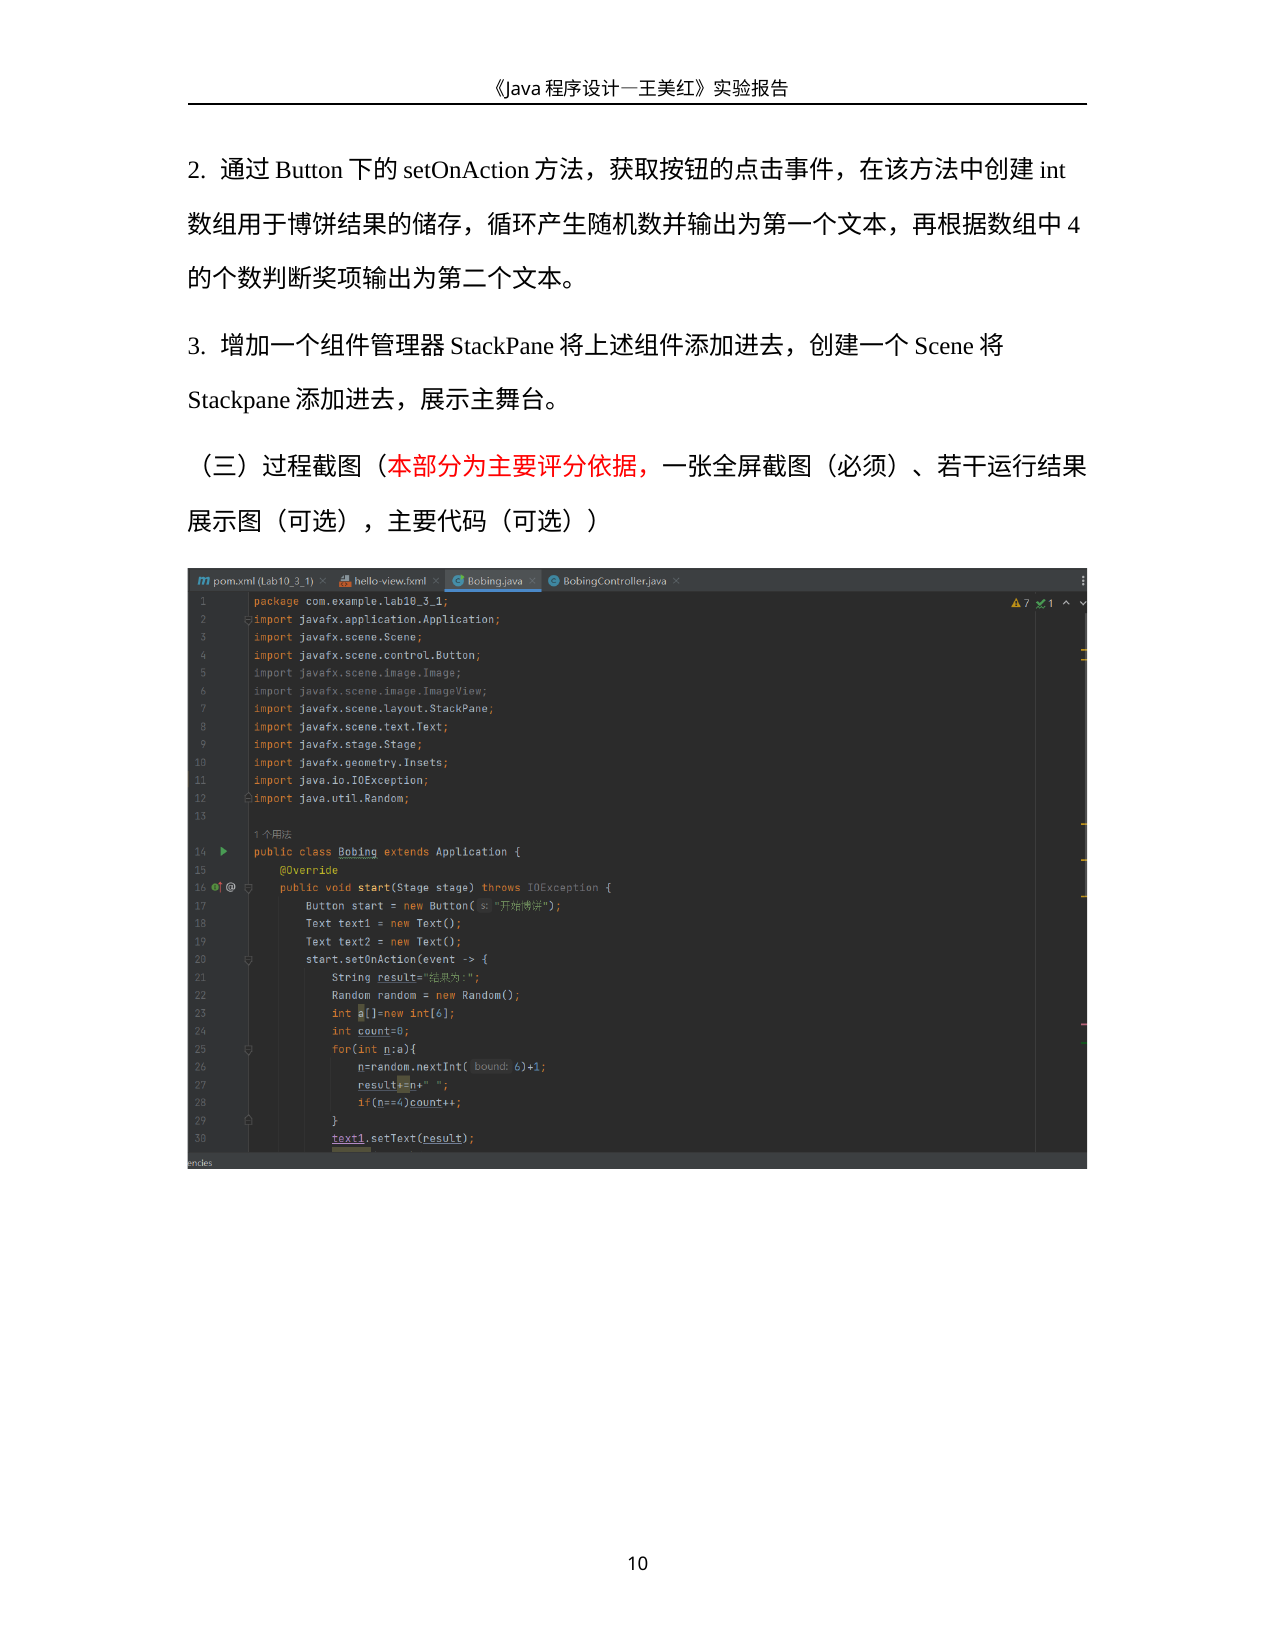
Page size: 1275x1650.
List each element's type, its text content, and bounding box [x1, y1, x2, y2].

list 通过Button下的setOnAction方法，获取按钮的点击事件，在该方法中创建int数组用于博饼结果的储存，循环产生随机数并输出为第一个文本，再根据数组中4的个数判断奖项输出为第二个文本。 [187, 150, 1087, 295]
picture [187, 568, 1088, 1169]
list 过程截图（本部分为主要评分依据，一张全屏截图（必须）、若干运行结果展示图（可选），主要代码（可选）） [187, 447, 1087, 537]
list 增加一个组件管理器StackPane将上述组件添加进去，创建一个Scene将Stackpane添加进去，展示主舞台。 [187, 326, 1087, 416]
